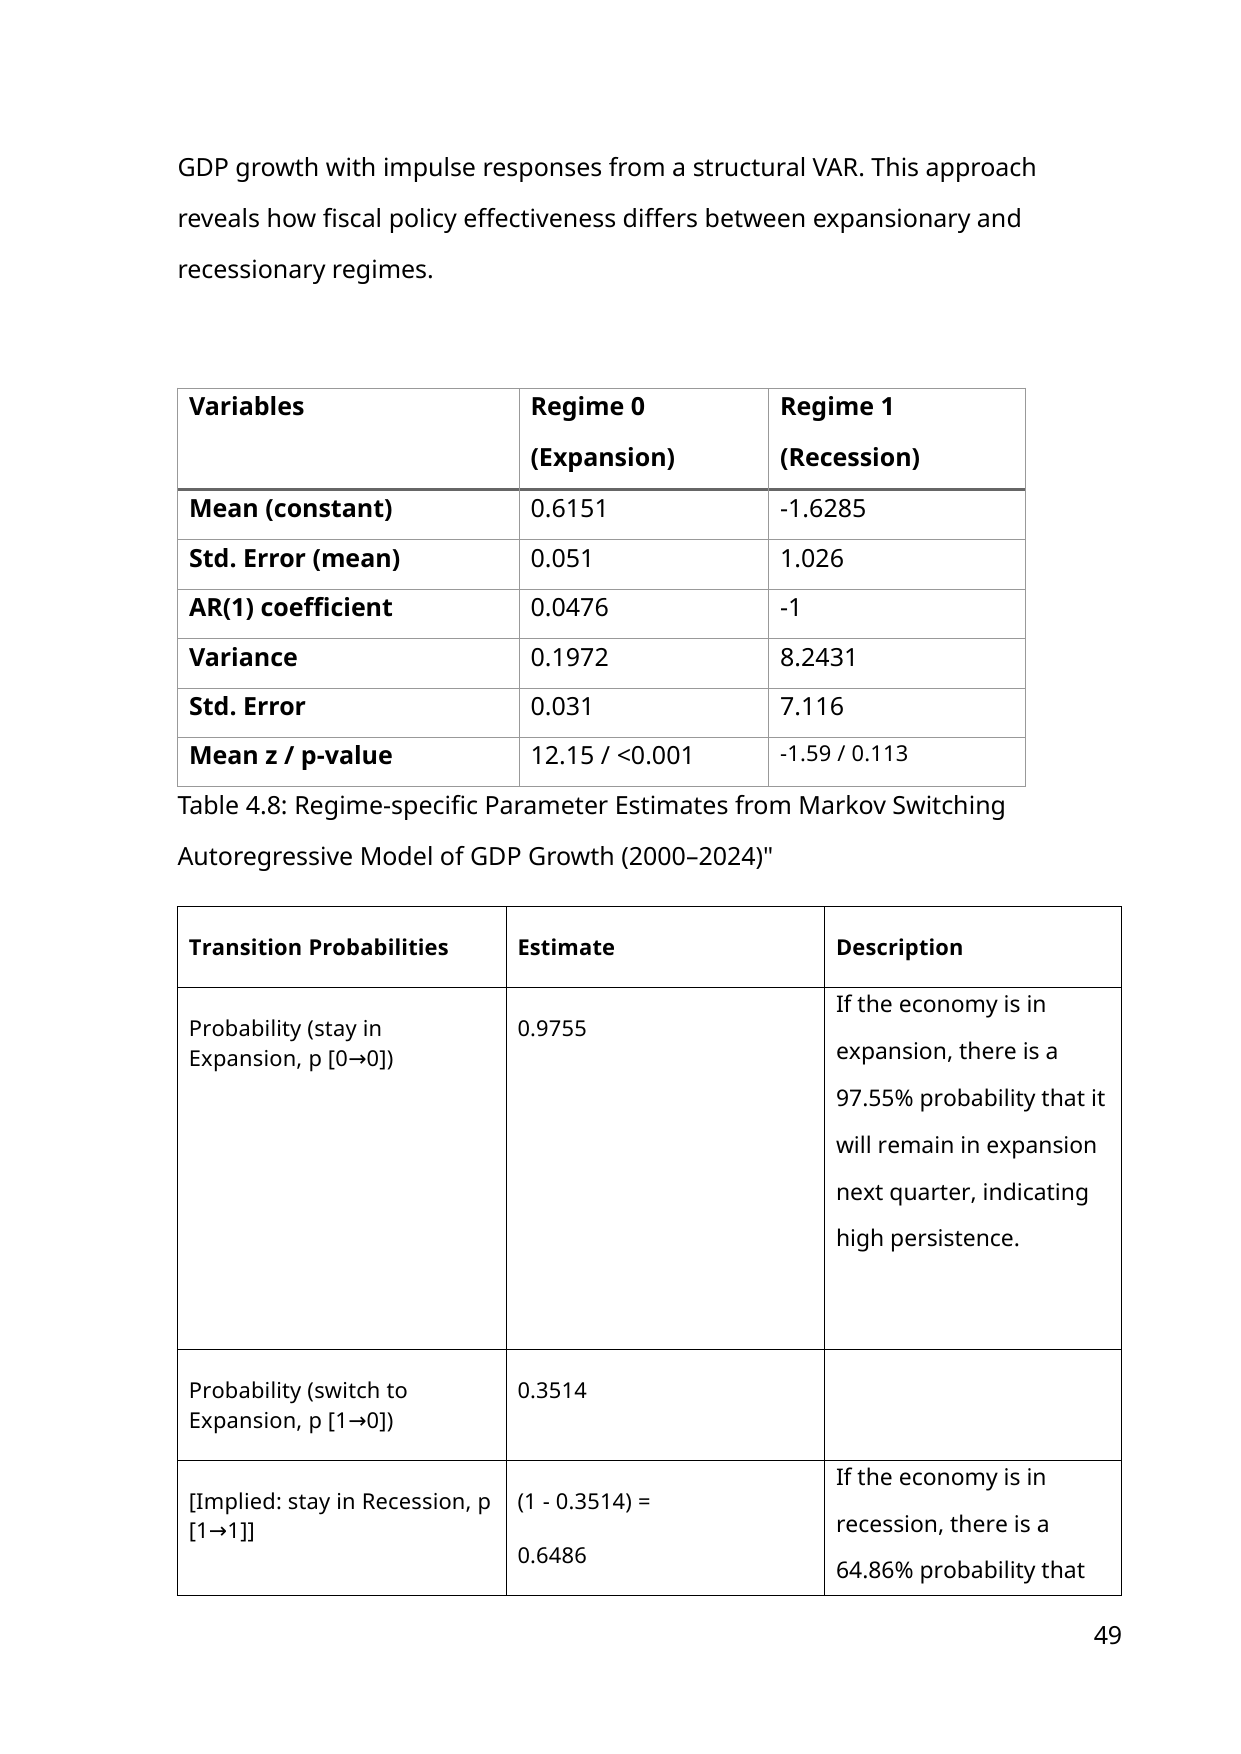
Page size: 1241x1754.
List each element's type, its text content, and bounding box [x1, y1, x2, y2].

table_cell Probability (switch to Expansion, p [1→0]) [178, 1350, 506, 1459]
table_header Regime 1 (Recession) [769, 389, 1025, 488]
table_header Description [825, 907, 1121, 987]
table_cell 8.2431 [769, 639, 1025, 687]
table_cell Std. Error [178, 689, 519, 737]
table_cell 0.3514 [507, 1350, 824, 1459]
table_cell Variance [178, 639, 519, 687]
table_cell 7.116 [769, 689, 1025, 737]
table_header Estimate [507, 907, 824, 987]
table_cell Std. Error (mean) [178, 540, 519, 589]
table_cell -1 [769, 590, 1025, 638]
table_cell -1.59 / 0.113 [769, 738, 1025, 786]
text Table 4.8: Regime-specific Parameter Estimates from Markov Switching Autoregressive Model of GDP Growth (2000–2024)" [177, 787, 1122, 872]
table_cell If the economy is in expansion, there is a 97.55% probability that it will remain in expansion next quarter, indicating high persistence. [825, 988, 1121, 1349]
table_cell -1.6285 [769, 491, 1025, 539]
table_cell 0.051 [520, 540, 768, 589]
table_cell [178, 1461, 506, 1595]
table_cell 0.6151 [520, 491, 768, 539]
table_header Variables [178, 389, 519, 488]
table_cell [825, 1350, 1121, 1459]
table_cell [825, 1461, 1121, 1595]
table_cell 12.15 / <0.001 [520, 738, 768, 786]
table_cell AR(1) coefficient [178, 590, 519, 638]
table_cell 1.026 [769, 540, 1025, 589]
table_cell Probability (stay in Expansion, p [0→0]) [178, 988, 506, 1349]
table_cell 0.9755 [507, 988, 824, 1349]
table_header Transition Probabilities [178, 907, 506, 987]
table_cell 0.1972 [520, 639, 768, 687]
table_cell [507, 1461, 824, 1595]
table_cell 0.0476 [520, 590, 768, 638]
table_cell 0.031 [520, 689, 768, 737]
table_cell Mean (constant) [178, 491, 519, 539]
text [177, 150, 1122, 286]
table_header Regime 0 (Expansion) [520, 389, 768, 488]
table_cell Mean z / p-value [178, 738, 519, 786]
